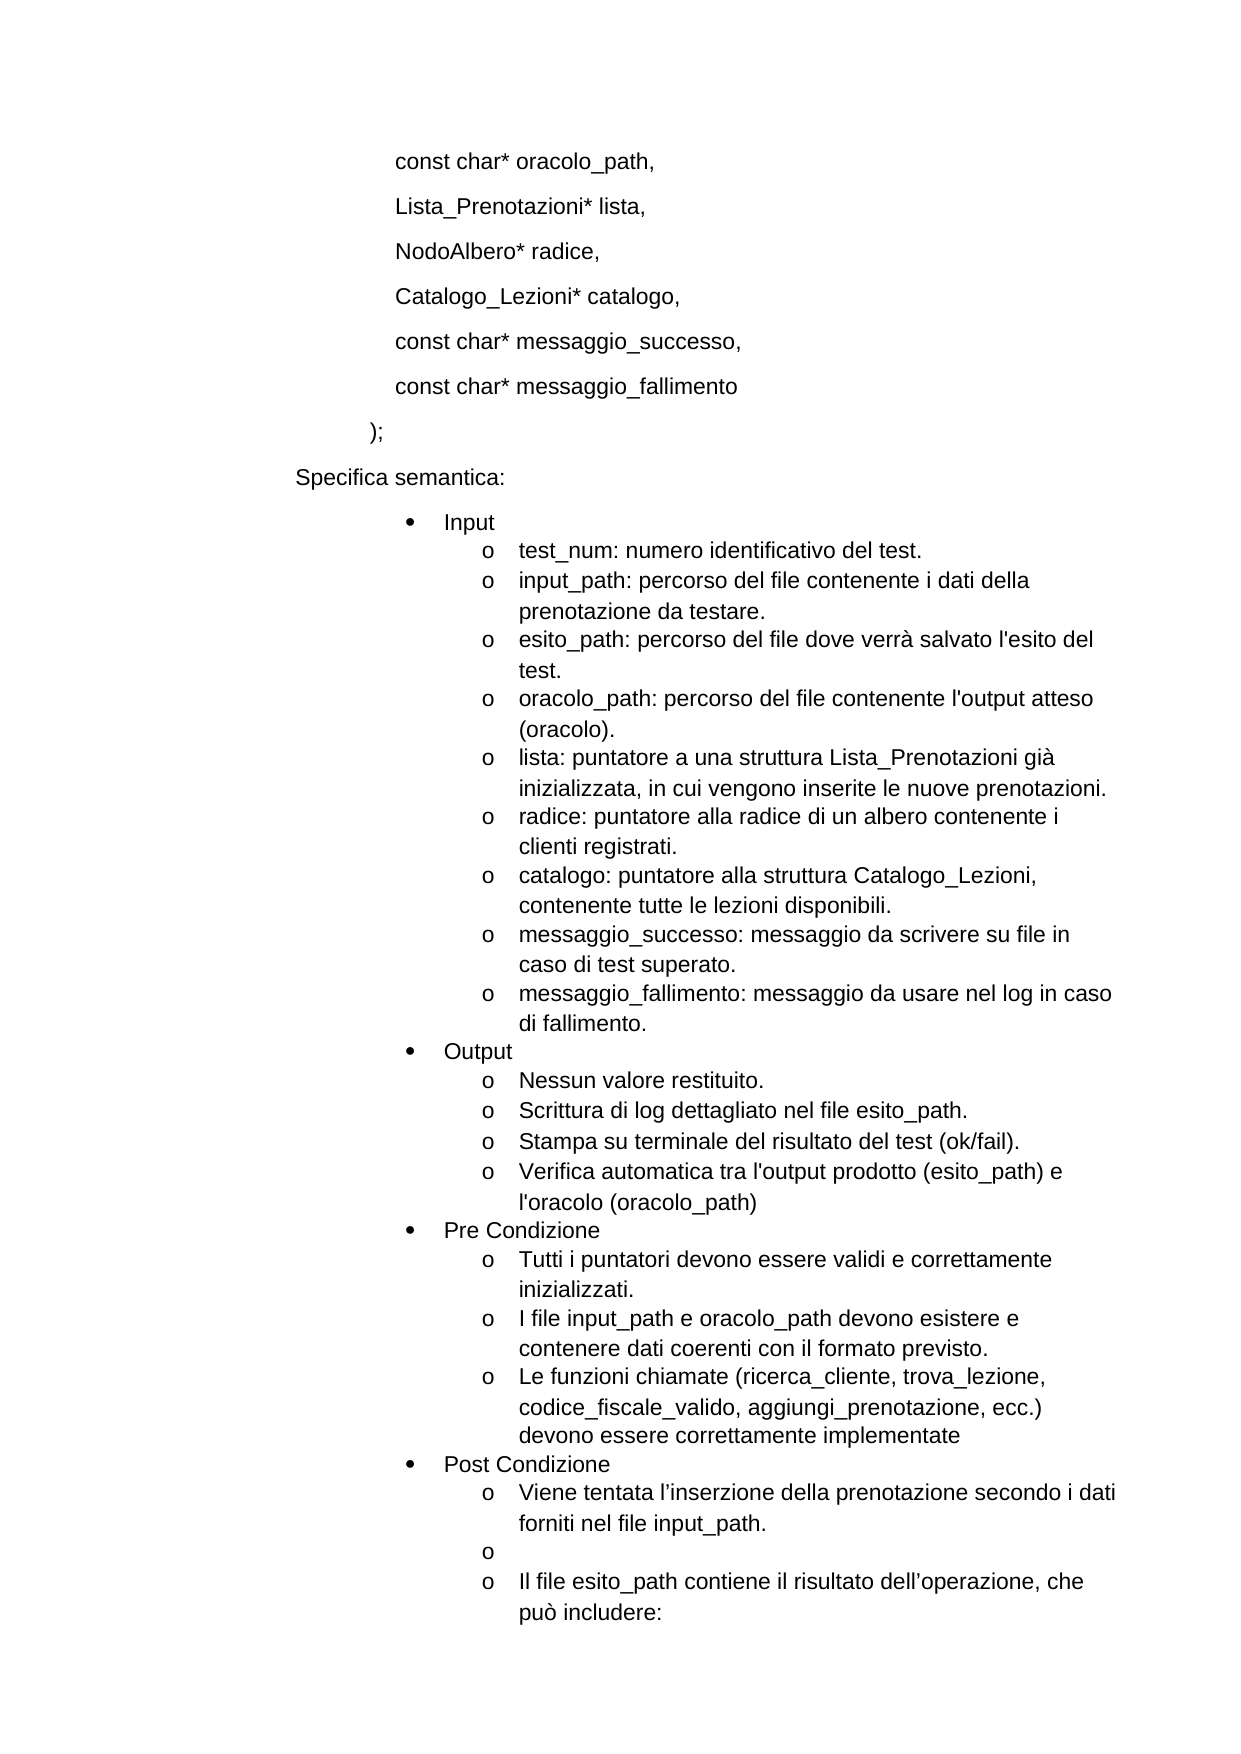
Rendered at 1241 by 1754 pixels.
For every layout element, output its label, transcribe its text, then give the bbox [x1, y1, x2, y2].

list radice: puntatore alla radice di un albero contenente i clienti registrati. [481, 803, 1122, 860]
list Pre Condizione [406, 1217, 1122, 1243]
text Catalogo_Lezioni* catalogo, [369, 283, 1122, 309]
list Output [406, 1038, 1122, 1065]
list Scrittura di log dettagliato nel file esito_path. [481, 1097, 1122, 1126]
list Le funzioni chiamate (ricerca_cliente, trova_lezione, codice_fiscale_valido, aggiungi_prenotazione, ecc.) devono essere correttamente implementate [481, 1363, 1122, 1448]
list messaggio_successo: messaggio da scrivere su file in caso di test superato. [481, 921, 1122, 977]
list oracolo_path: percorso del file contenente l'output atteso (oracolo). [481, 685, 1122, 742]
list test_num: numero identificativo del test. [481, 537, 1122, 565]
list lista: puntatore a una struttura Lista_Prenotazioni già inizializzata, in cui vengono inserite le nuove prenotazioni. [481, 744, 1122, 801]
list I file input_path e oracolo_path devono esistere e contenere dati coerenti con il formato previsto. [481, 1304, 1122, 1361]
list messaggio_fallimento: messaggio da usare nel log in caso di fallimento. [481, 979, 1122, 1036]
list Post Condizione [406, 1451, 1122, 1477]
list Input [406, 508, 1122, 535]
list Viene tentata l’inserzione della prenotazione secondo i dati forniti nel file input_path. [481, 1479, 1122, 1536]
text ); [369, 418, 1122, 445]
text const char* oracolo_path, [369, 148, 1122, 174]
text Specifica semantica: [148, 463, 1122, 490]
text Lista_Prenotazioni* lista, [369, 193, 1122, 219]
list esito_path: percorso del file dove verrà salvato l'esito del test. [481, 626, 1122, 683]
text const char* messaggio_fallimento [369, 373, 1122, 399]
list Nessun valore restituito. [481, 1067, 1122, 1095]
list Il file esito_path contiene il risultato dell’operazione, che può includere: [481, 1568, 1122, 1625]
list input_path: percorso del file contenente i dati della prenotazione da testare. [481, 567, 1122, 624]
text NodoAlbero* radice, [369, 238, 1122, 264]
list Stampa su terminale del risultato del test (ok/fail). [481, 1128, 1122, 1156]
list Tutti i puntatori devono essere validi e correttamente inizializzati. [481, 1246, 1122, 1302]
text const char* messaggio_successo, [369, 328, 1122, 354]
list Verifica automatica tra l'output prodotto (esito_path) e l'oracolo (oracolo_path) [481, 1158, 1122, 1215]
list catalogo: puntatore alla struttura Catalogo_Lezioni, contenente tutte le lezioni disponibili. [481, 862, 1122, 918]
